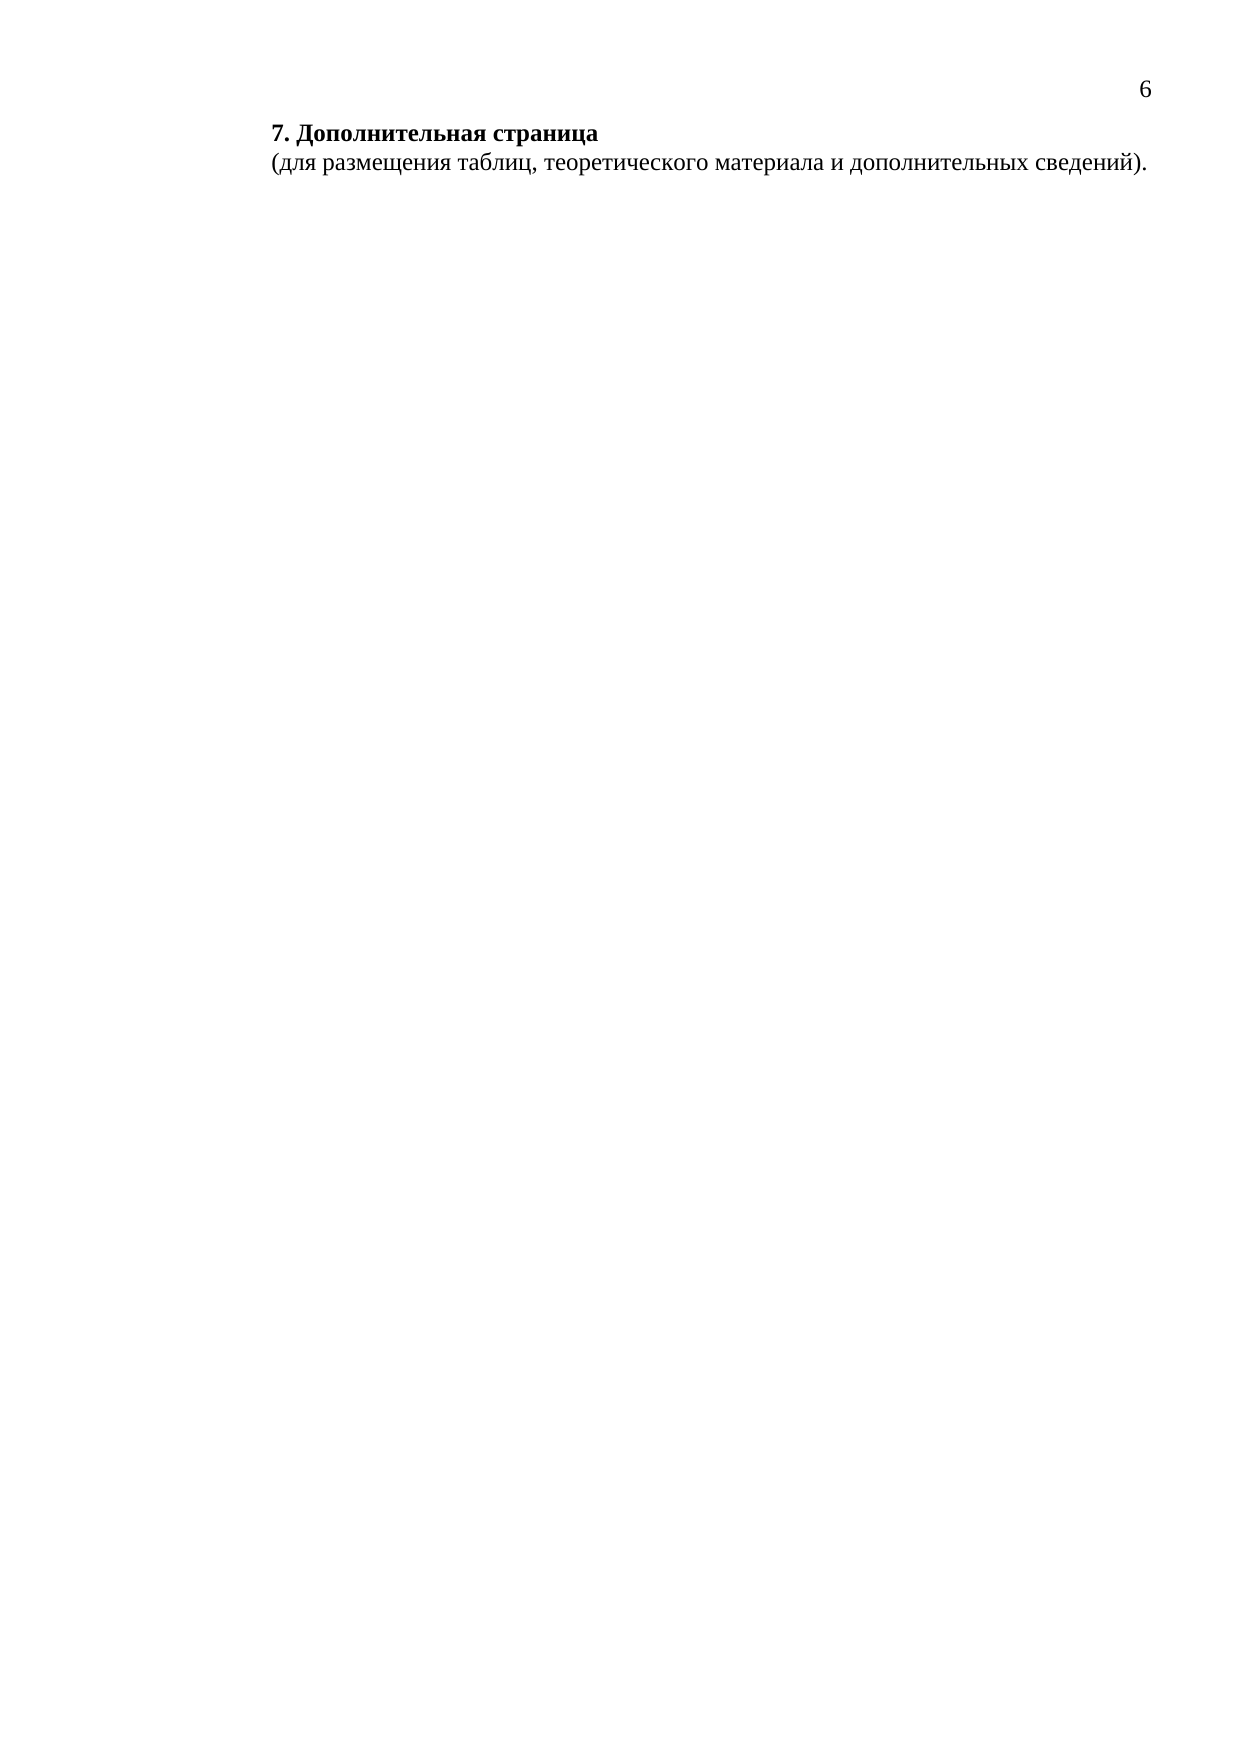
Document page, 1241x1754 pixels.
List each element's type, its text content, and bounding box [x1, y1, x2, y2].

text 7. Дополнительная страница [177, 118, 1152, 147]
text (для размещения таблиц, теоретического материала и дополнительных сведений). [177, 147, 1152, 176]
